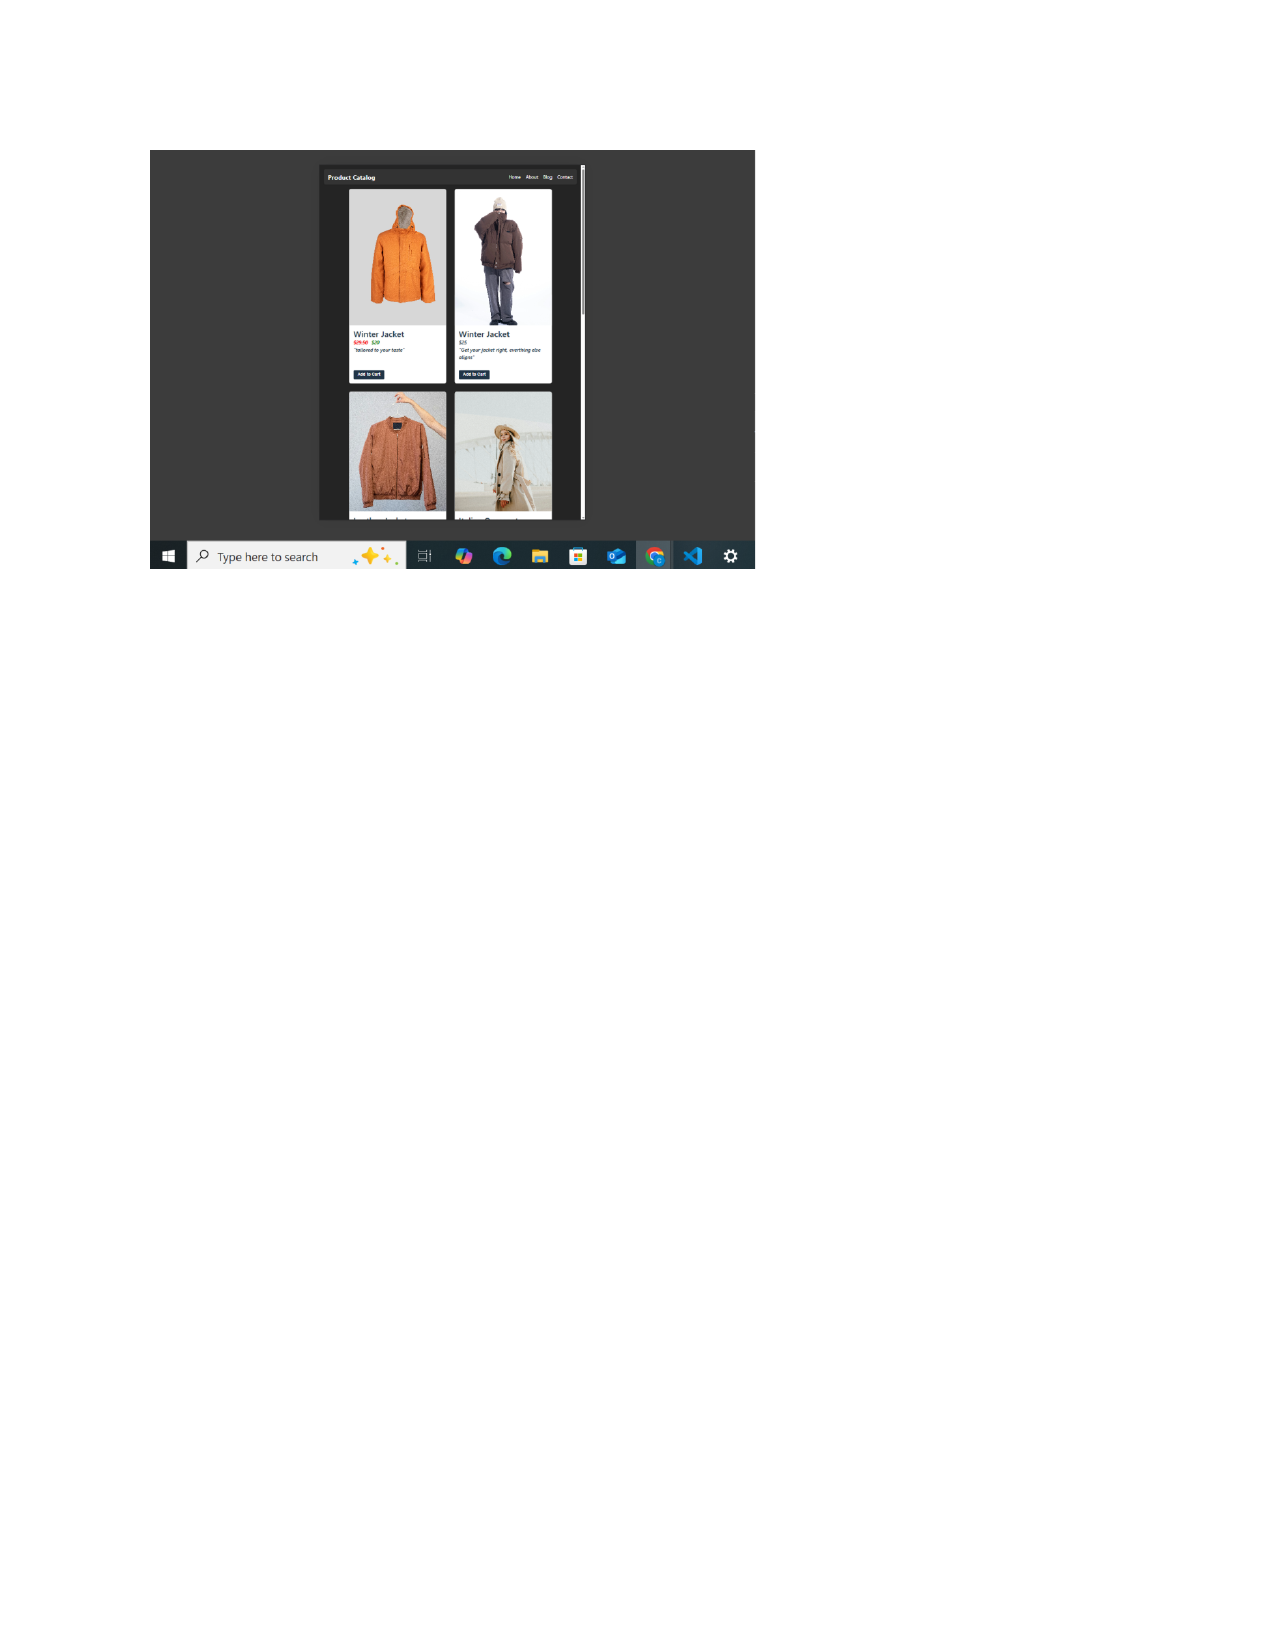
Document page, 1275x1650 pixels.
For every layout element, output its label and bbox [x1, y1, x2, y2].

picture [150, 150, 756, 569]
